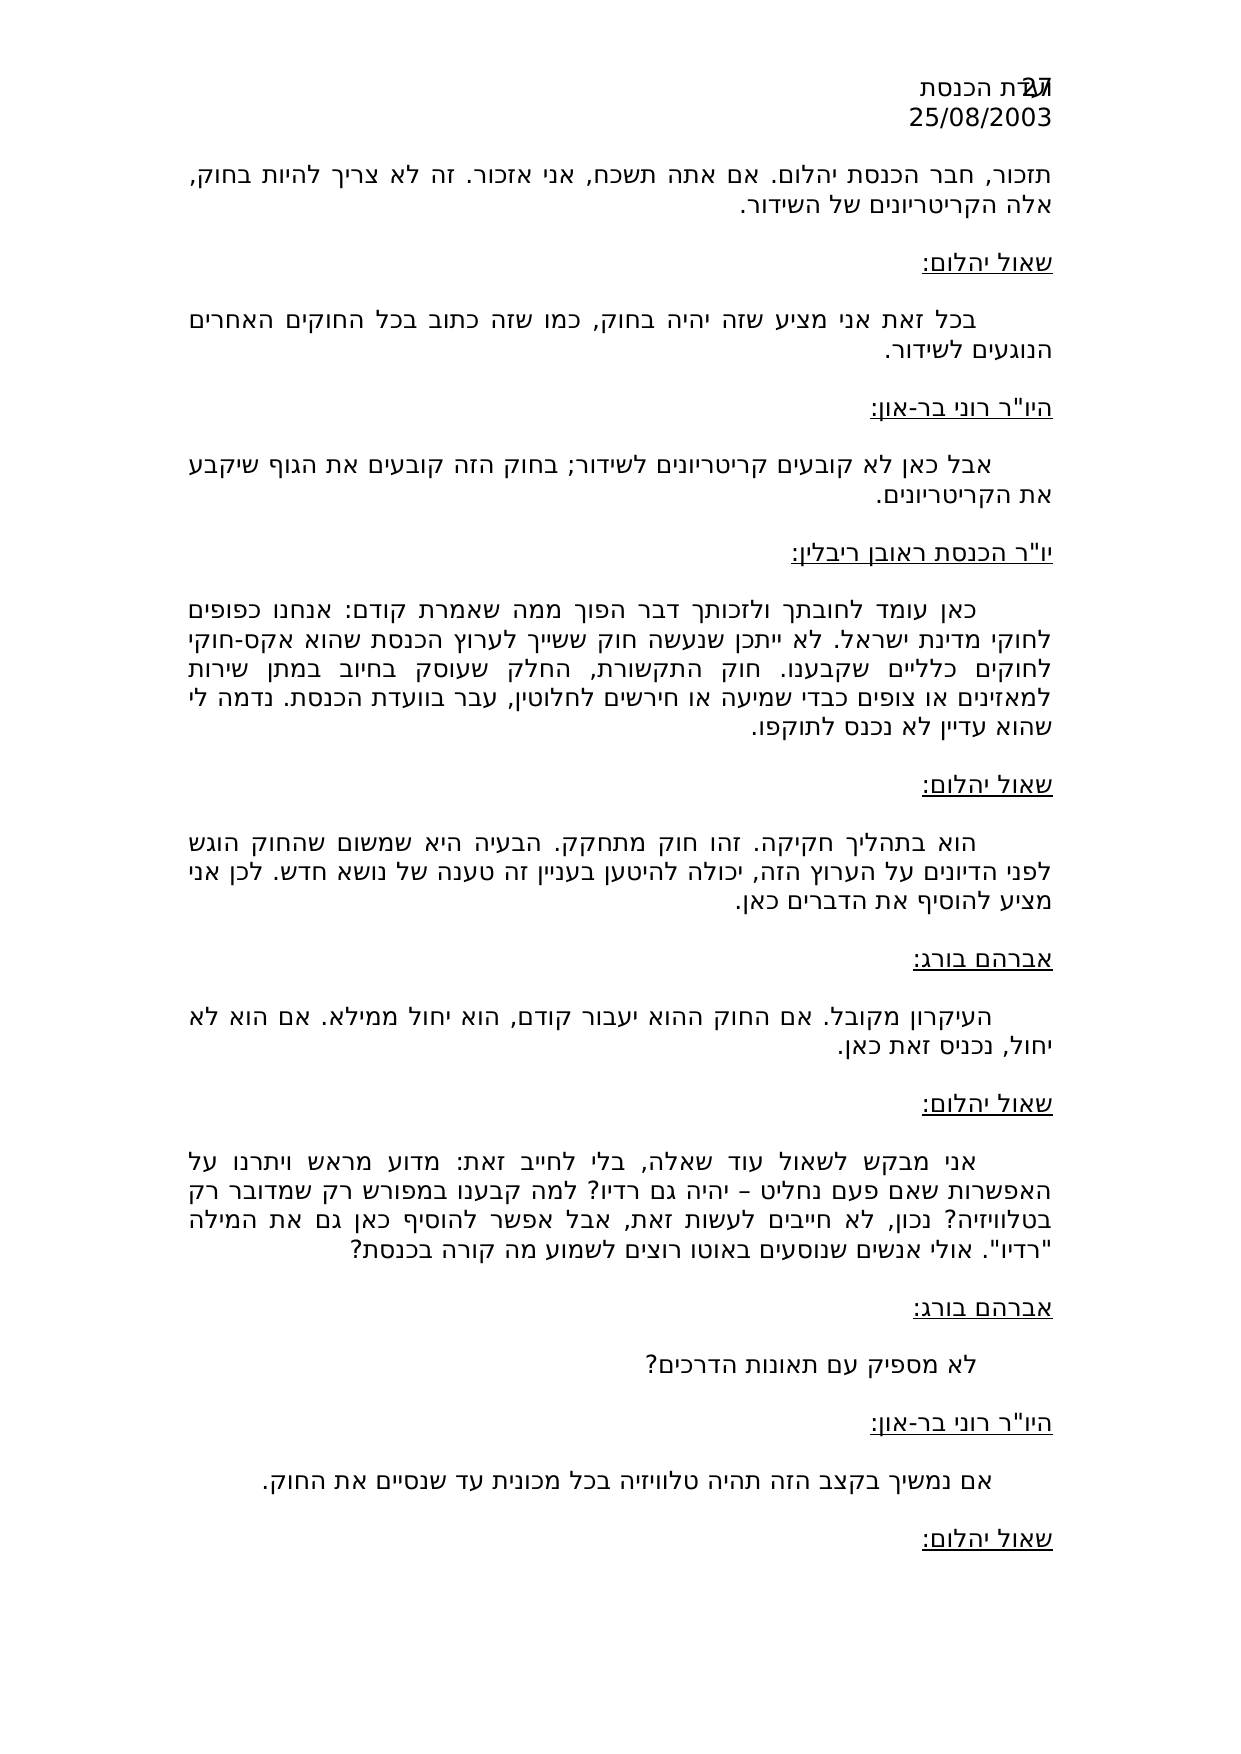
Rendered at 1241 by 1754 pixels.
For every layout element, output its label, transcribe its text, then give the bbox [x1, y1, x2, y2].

text אבל כאן לא קובעים קריטריונים לשידור; בחוק הזה קובעים את הגוף שיקבע את הקריטריונים. [187, 451, 1053, 509]
text בכל זאת אני מציע שזה יהיה בחוק, כמו שזה כתוב בכל החוקים האחרים הנוגעים לשידור. [187, 306, 1053, 364]
text אם נמשיך בקצב הזה תהיה טלוויזיה בכל מכונית עד שנסיים את החוק. [187, 1466, 1053, 1496]
text אני מבקש לשאול עוד שאלה, בלי לחייב זאת: מדוע מראש ויתרנו על האפשרות שאם פעם נחליט – יהיה גם רדיו? למה קבענו במפורש רק שמדובר רק בטלוויזיה? נכון, לא חייבים לעשות זאת, אבל אפשר להוסיף כאן גם את המילה "רדיו". אולי אנשים שנוסעים באוטו רוצים לשמוע מה קורה בכנסת? [187, 1147, 1053, 1264]
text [187, 161, 1053, 219]
text היו"ר רוני בר-און: [187, 1408, 1053, 1438]
text העיקרון מקובל. אם החוק ההוא יעבור קודם, הוא יחול ממילא. אם הוא לא יחול, נכניס זאת כאן. [187, 1002, 1053, 1061]
text שאול יהלום: [187, 1089, 1053, 1118]
text אברהם בורג: [187, 1293, 1053, 1322]
text שאול יהלום: [187, 770, 1053, 799]
text היו"ר רוני בר-און: [187, 393, 1053, 422]
text אברהם בורג: [187, 944, 1053, 973]
text שאול יהלום: [187, 1524, 1053, 1553]
text הוא בתהליך חקיקה. זהו חוק מתחקק. הבעיה היא שמשום שהחוק הוגש לפני הדיונים על הערוץ הזה, יכולה להיטען בעניין זה טענה של נושא חדש. לכן אני מציע להוסיף את הדברים כאן. [187, 828, 1053, 916]
text כאן עומד לחובתך ולזכותך דבר הפוך ממה שאמרת קודם: אנחנו כפופים לחוקי מדינת ישראל. לא ייתכן שנעשה חוק ששייך לערוץ הכנסת שהוא אקס-חוקי לחוקים כלליים שקבענו. חוק התקשורת, החלק שעוסק בחיוב במתן שירות למאזינים או צופים כבדי שמיעה או חירשים לחלוטין, עבר בוועדת הכנסת. נדמה לי שהוא עדיין לא נכנס לתוקפו. [187, 596, 1053, 741]
text שאול יהלום: [187, 248, 1053, 277]
text יו"ר הכנסת ראובן ריבלין: [187, 538, 1053, 567]
text לא מספיק עם תאונות הדרכים? [187, 1351, 1053, 1380]
